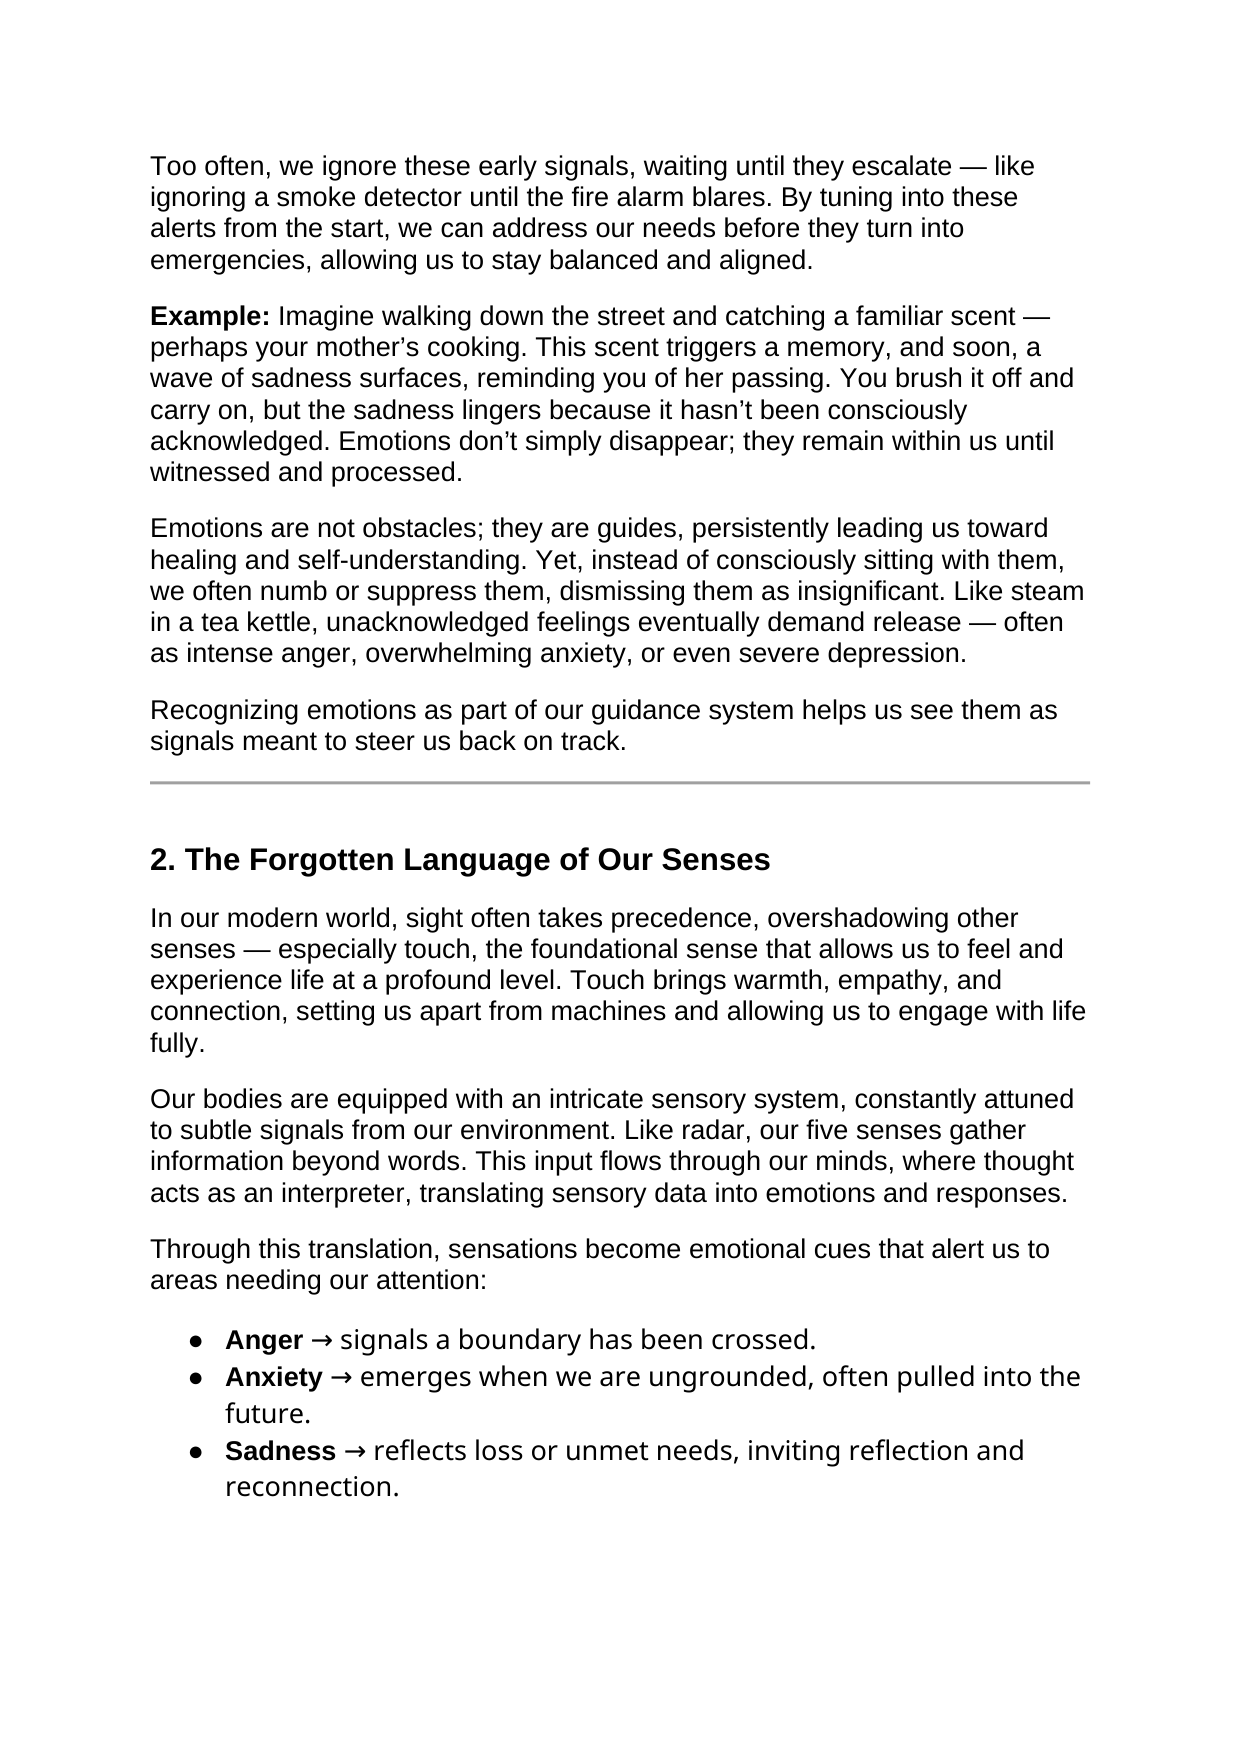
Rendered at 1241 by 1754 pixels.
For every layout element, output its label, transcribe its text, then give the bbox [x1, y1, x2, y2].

text Example: Imagine walking down the street and catching a familiar scent — perhaps your mother’s cooking. This scent triggers a memory, and soon, a wave of sadness surfaces, reminding you of her passing. You brush it off and carry on, but the sadness lingers because it hasn’t been consciously acknowledged. Emotions don’t simply disappear; they remain within us until witnessed and processed. [150, 300, 1090, 487]
list Sadness → reflects loss or unmet needs, inviting reflection and reconnection. [187, 1431, 1090, 1505]
text Our bodies are equipped with an intricate sensory system, constantly attuned to subtle signals from our environment. Like radar, our five senses gather information beyond words. This input flows through our minds, where thought acts as an interpreter, translating sensory data into emotions and responses. [150, 1083, 1090, 1208]
text Recognizing emotions as part of our guidance system helps us see them as signals meant to steer us back on track. [150, 694, 1090, 756]
text Too often, we ignore these early signals, waiting until they escalate — like ignoring a smoke detector until the fire alarm blares. By tuning into these alerts from the start, we can address our needs before they turn into emergencies, allowing us to stay balanced and aligned. [150, 150, 1090, 275]
list Anxiety → emerges when we are ungrounded, often pulled into the future. [187, 1357, 1090, 1431]
text In our modern world, sight often takes precedence, overshadowing other senses — especially touch, the foundational sense that allows us to feel and experience life at a profound level. Touch brings warmth, empathy, and connection, setting us apart from machines and allowing us to engage with life fully. [150, 902, 1090, 1058]
text Emotions are not obstacles; they are guides, persistently leading us toward healing and self-understanding. Yet, instead of consciously sitting with them, we often numb or suppress them, dismissing them as insignificant. Like steam in a tea kettle, unacknowledged feelings eventually demand release — often as intense anger, overwhelming anxiety, or even severe depression. [150, 512, 1090, 669]
text Through this translation, sensations become emotional cues that alert us to areas needing our attention: [150, 1233, 1090, 1295]
list Anger → signals a boundary has been crossed. [187, 1320, 1090, 1357]
subtitle 2. The Forgotten Language of Our Senses [150, 841, 1090, 877]
